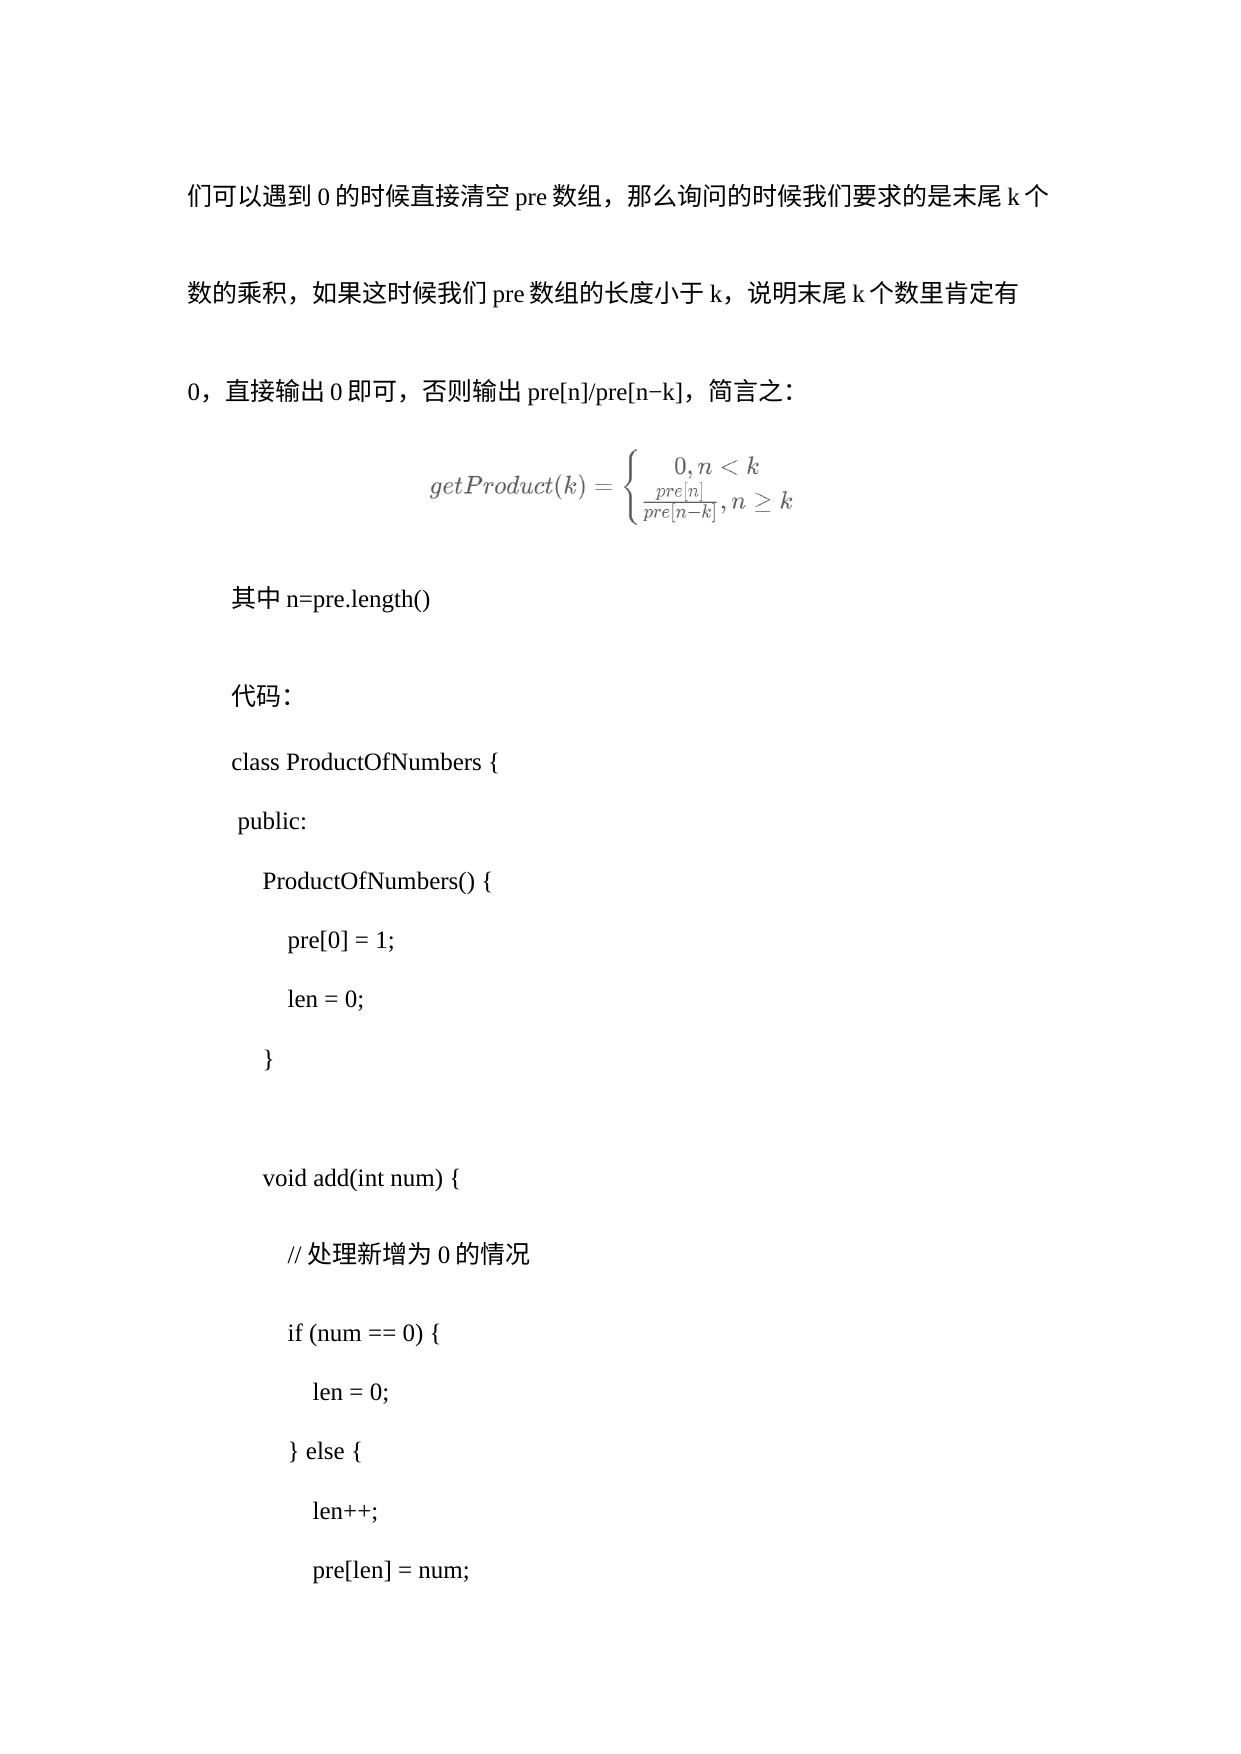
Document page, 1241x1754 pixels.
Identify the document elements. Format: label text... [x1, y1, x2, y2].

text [187, 162, 1053, 422]
text } [237, 1042, 1053, 1074]
text if (num == 0) { [237, 1316, 1053, 1348]
text class ProductOfNumbers { [187, 745, 1053, 778]
text len++; [237, 1494, 1053, 1526]
text pre[len] = num; [237, 1553, 1053, 1586]
text public: [237, 804, 1053, 837]
text len = 0; [237, 1375, 1053, 1408]
text pre[0] = 1; [237, 923, 1053, 956]
text // 处理新增为0的情况 [237, 1220, 1053, 1285]
text 其中n=pre.length() 代码： [187, 564, 1053, 727]
text ProductOfNumbers() { [237, 864, 1053, 896]
text len = 0; [237, 983, 1053, 1015]
text } else { [237, 1434, 1053, 1467]
text void add(int num) { [237, 1161, 1053, 1193]
picture [415, 440, 826, 536]
